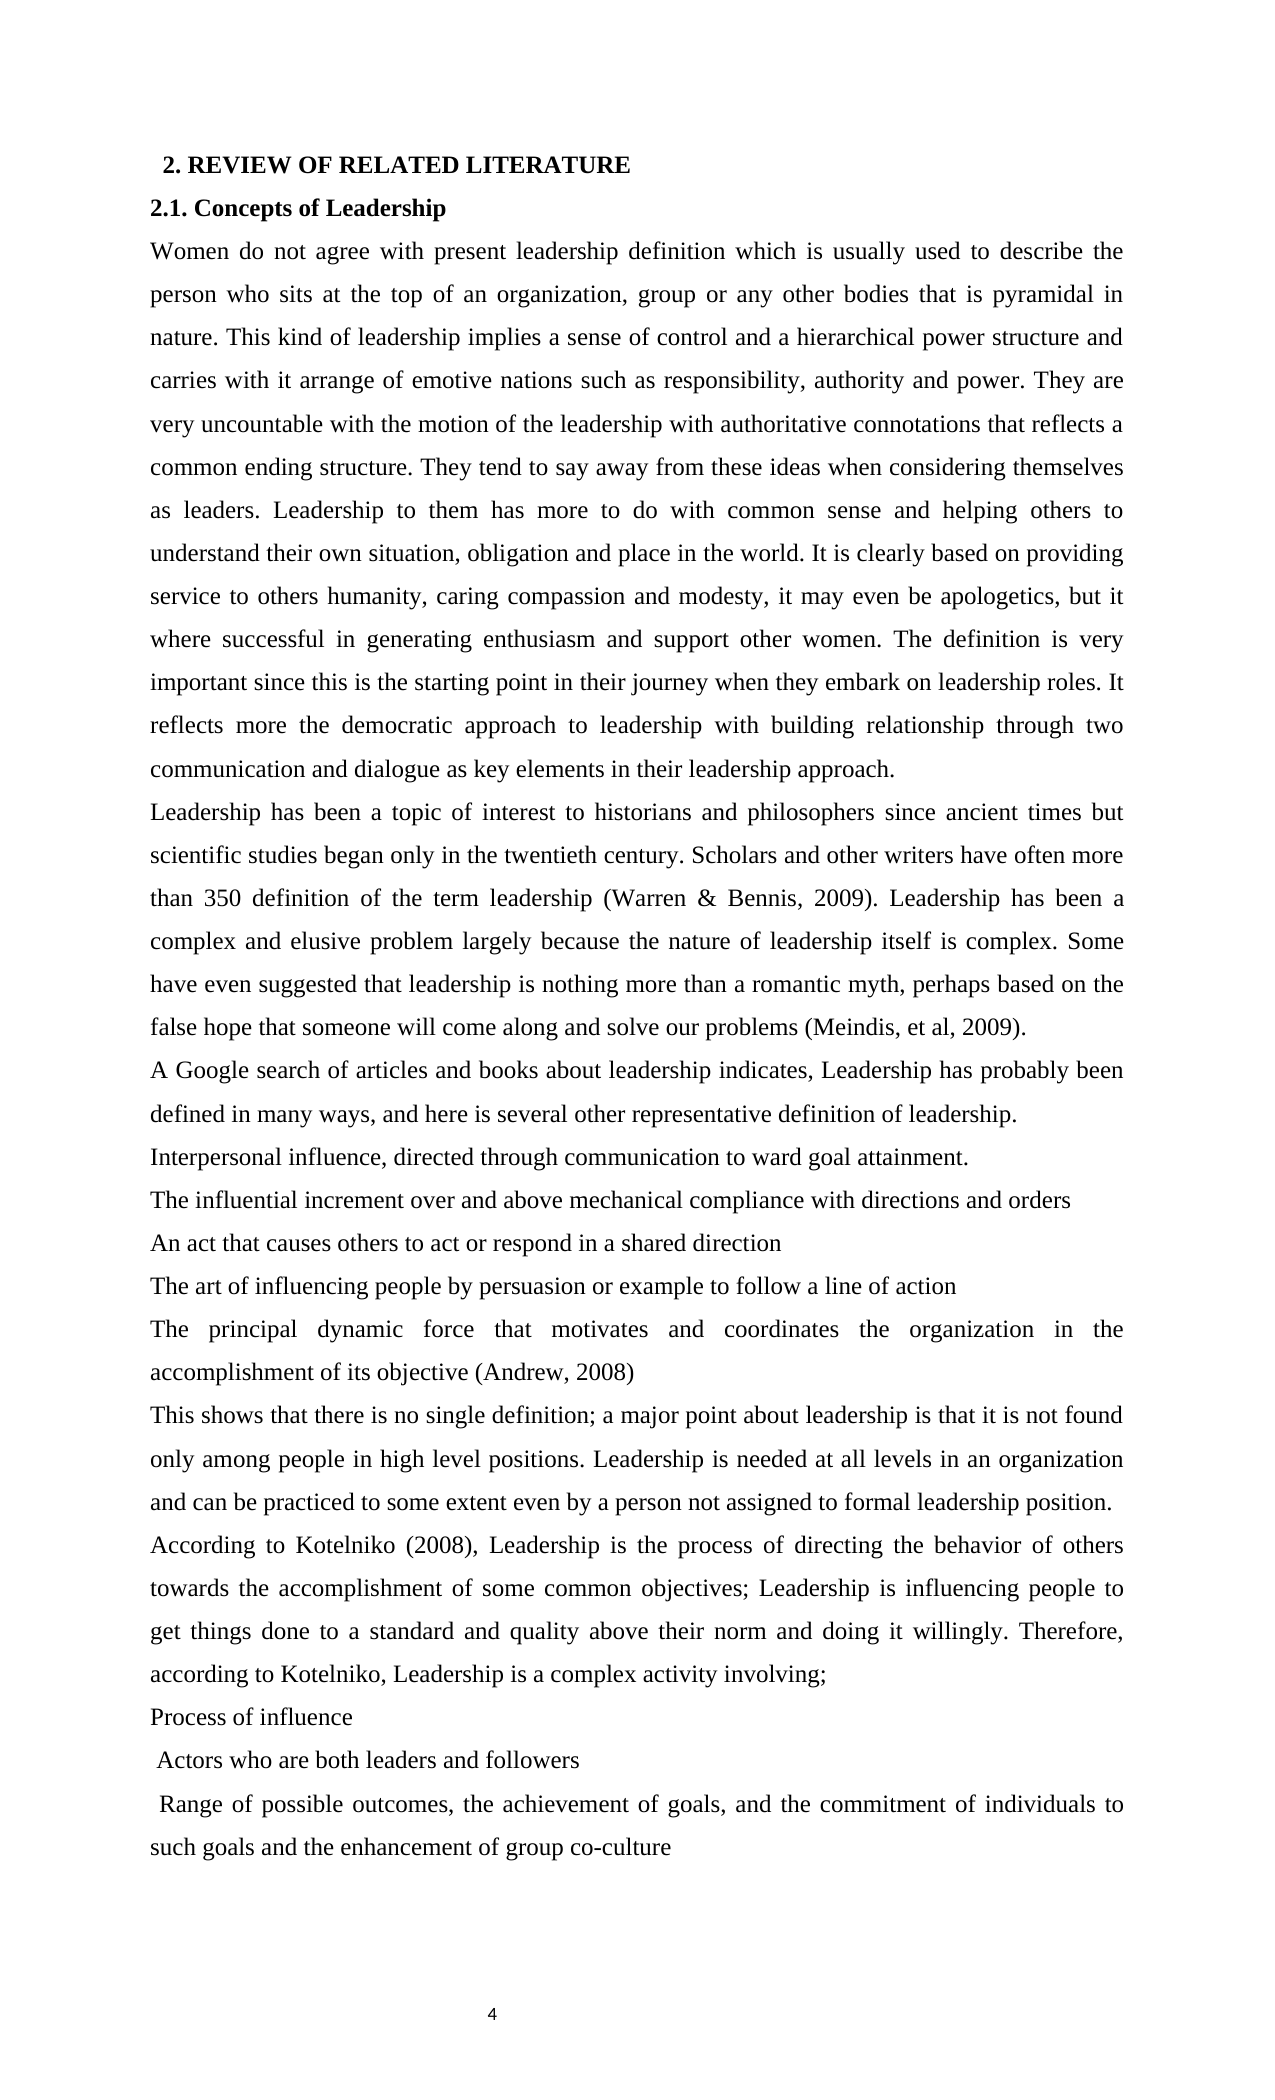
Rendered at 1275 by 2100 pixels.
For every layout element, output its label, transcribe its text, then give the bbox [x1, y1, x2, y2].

text The influential increment over and above mechanical compliance with directions and orders [150, 1185, 1125, 1214]
text The art of influencing people by persuasion or example to follow a line of action [150, 1271, 1125, 1300]
text A Google search of articles and books about leadership indicates, Leadership has probably been defined in many ways, and here is several other representative definition of leadership. [150, 1056, 1125, 1127]
text 2. REVIEW OF RELATED LITERATURE [150, 150, 1125, 179]
text Interpersonal influence, directed through communication to ward goal attainment. [150, 1142, 1125, 1171]
text Process of influence [150, 1702, 1125, 1731]
text Range of possible outcomes, the achievement of goals, and the commitment of individuals to such goals and the enhancement of group co-culture [150, 1789, 1125, 1861]
text Women do not agree with present leadership definition which is usually used to describe the person who sits at the top of an organization, group or any other bodies that is pyramidal in nature. This kind of leadership implies a sense of control and a hierarchical power structure and carries with it arrange of emotive nations such as responsibility, authority and power. They are very uncountable with the motion of the leadership with authoritative connotations that reflects a common ending structure. They tend to say away from these ideas when considering themselves as leaders. Leadership to them has more to do with common sense and helping others to understand their own situation, obligation and place in the world. It is clearly based on providing service to others humanity, caring compassion and modesty, it may even be apologetics, but it where successful in generating enthusiasm and support other women. The definition is very important since this is the starting point in their journey when they embark on leadership roles. It reflects more the democratic approach to leadership with building relationship through two communication and dialogue as key elements in their leadership approach. [150, 236, 1125, 782]
text Leadership has been a topic of interest to historians and philosophers since ancient times but scientific studies began only in the twentieth century. Scholars and other writers have often more than 350 definition of the term leadership (Warren & Bennis, 2009). Leadership has been a complex and elusive problem largely because the nature of leadership itself is complex. Some have even suggested that leadership is nothing more than a romantic myth, perhaps based on the false hope that someone will come along and solve our problems (Meindis, et al, 2009). [150, 797, 1125, 1041]
text 2.1. Concepts of Leadership [150, 193, 1125, 222]
text This shows that there is no single definition; a major point about leadership is that it is not found only among people in high level positions. Leadership is needed at all levels in an organization and can be practiced to some extent even by a person not assigned to formal leadership position. [150, 1401, 1125, 1516]
text According to Kotelniko (2008), Leadership is the process of directing the behavior of others towards the accomplishment of some common objectives; Leadership is influencing people to get things done to a standard and quality above their norm and doing it willingly. Therefore, according to Kotelniko, Leadership is a complex activity involving; [150, 1530, 1125, 1688]
text An act that causes others to act or respond in a shared direction [150, 1228, 1125, 1257]
text The principal dynamic force that motivates and coordinates the organization in the accomplishment of its objective (Andrew, 2008) [150, 1314, 1125, 1386]
text Actors who are both leaders and followers [150, 1746, 1125, 1774]
